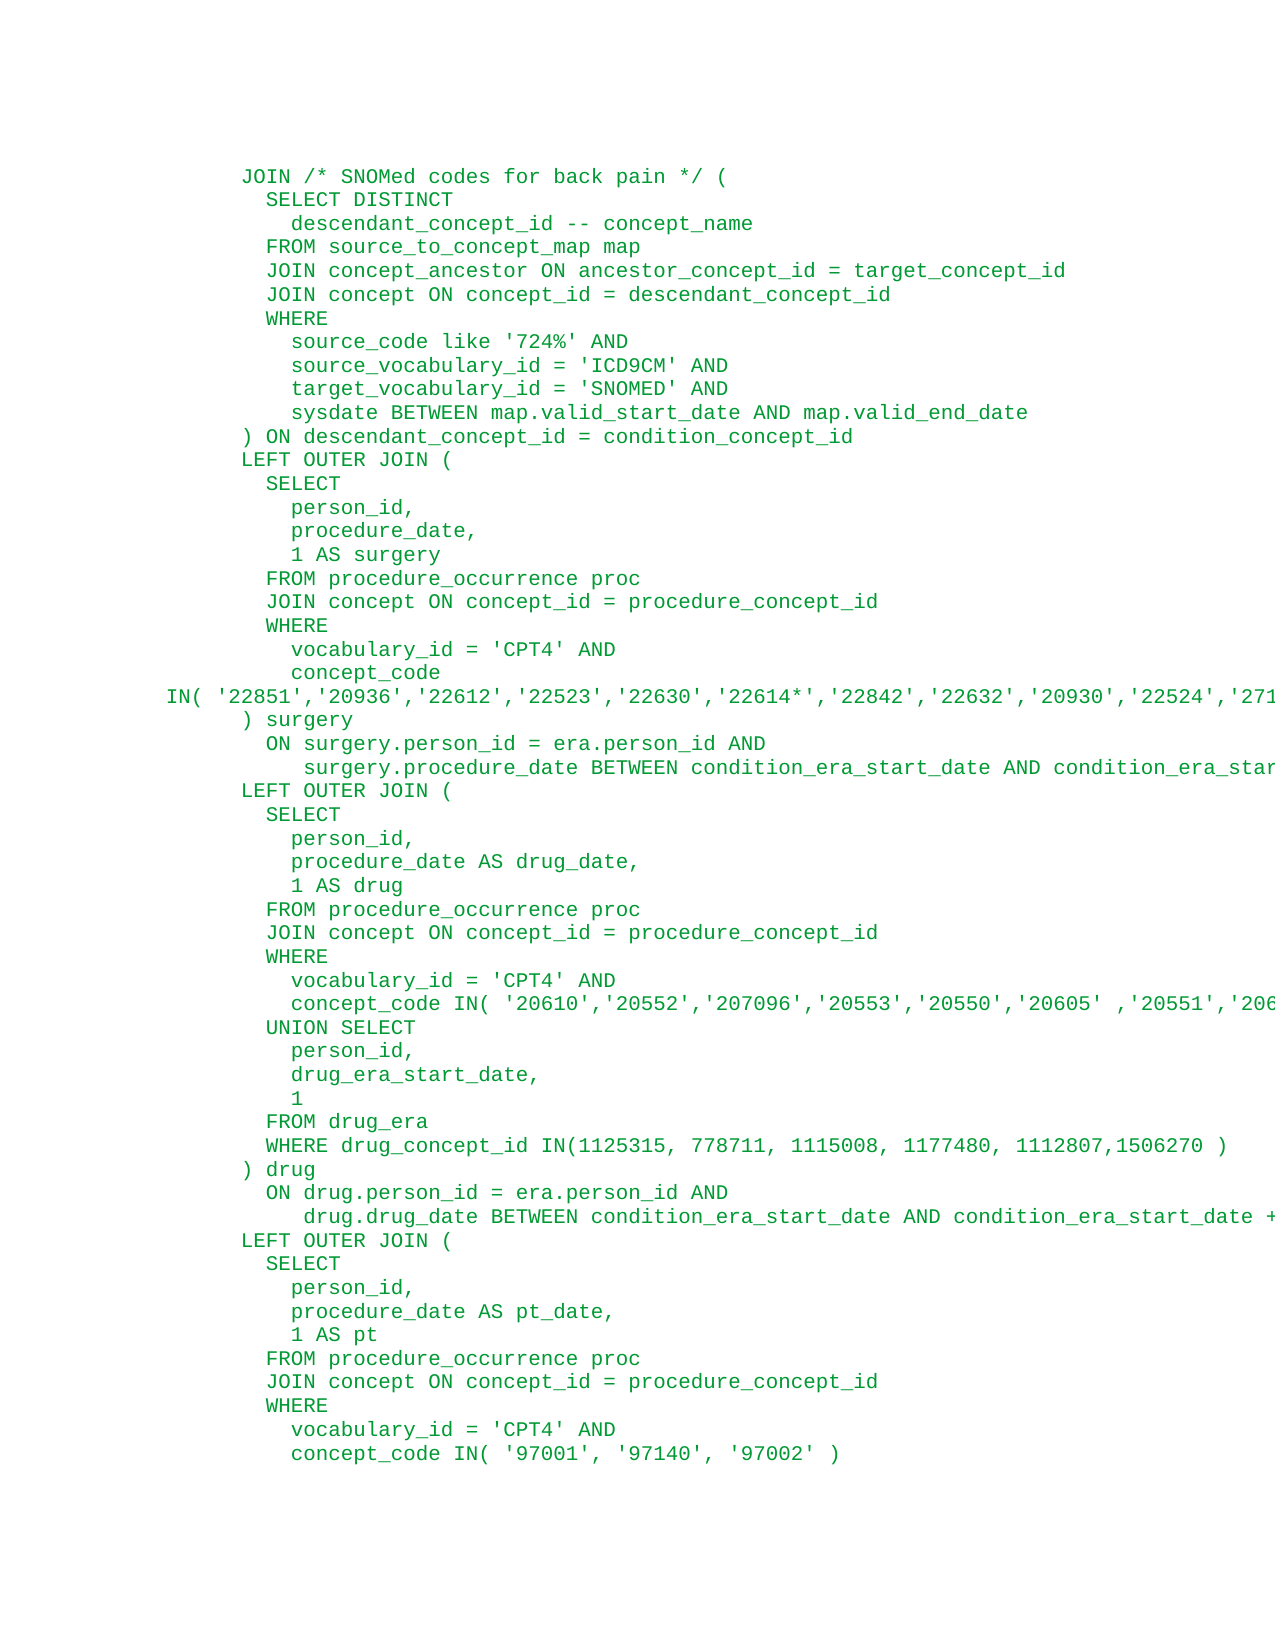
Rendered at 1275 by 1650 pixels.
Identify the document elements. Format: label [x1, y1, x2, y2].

table_header [150, 150, 1275, 1482]
